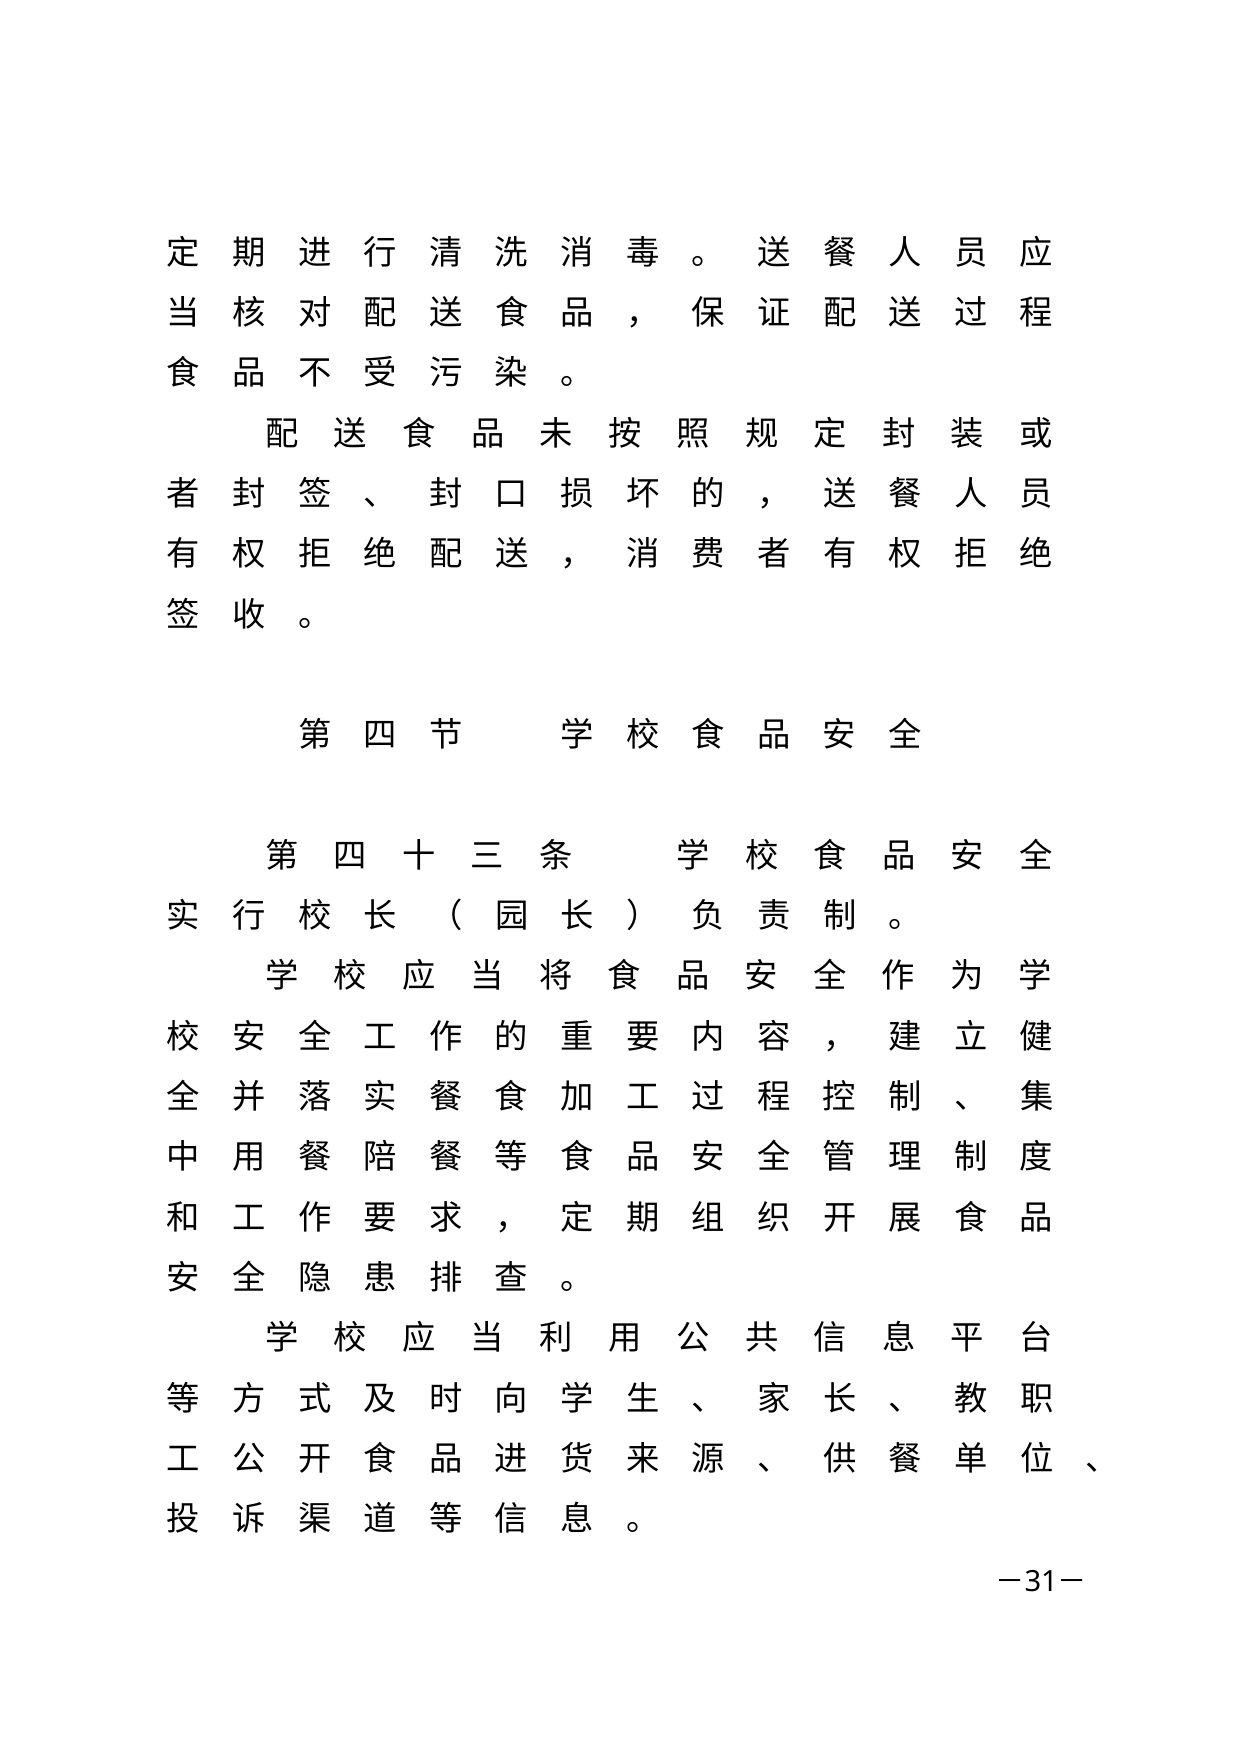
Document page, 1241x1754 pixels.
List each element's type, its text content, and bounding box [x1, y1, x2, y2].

text 学校应当利用公共信息平台等方式及时向学生、家长、教职工公开食品进货来源、供餐单位、投诉渠道等信息。 [167, 1305, 1085, 1546]
text 配送食品未按照规定封装或者封签、封口损坏的，送餐人员有权拒绝配送，消费者有权拒绝签收。 [167, 400, 1085, 642]
text 第四十二条 送餐人员应当保持个人卫生，使用安全、无害的配送容器，保持容器清洁，并定期进行清洗消毒。送餐人员应当核对配送食品，保证配送过程食品不受污染。 [167, 219, 1085, 400]
text 学校应当将食品安全作为学校安全工作的重要内容，建立健全并落实餐食加工过程控制、集中用餐陪餐等食品安全管理制度和工作要求，定期组织开展食品安全隐患排查。 [167, 943, 1085, 1305]
text 第四节 学校食品安全 [167, 702, 1085, 762]
text 第四十三条 学校食品安全实行校长（园长）负责制。 [167, 823, 1085, 943]
